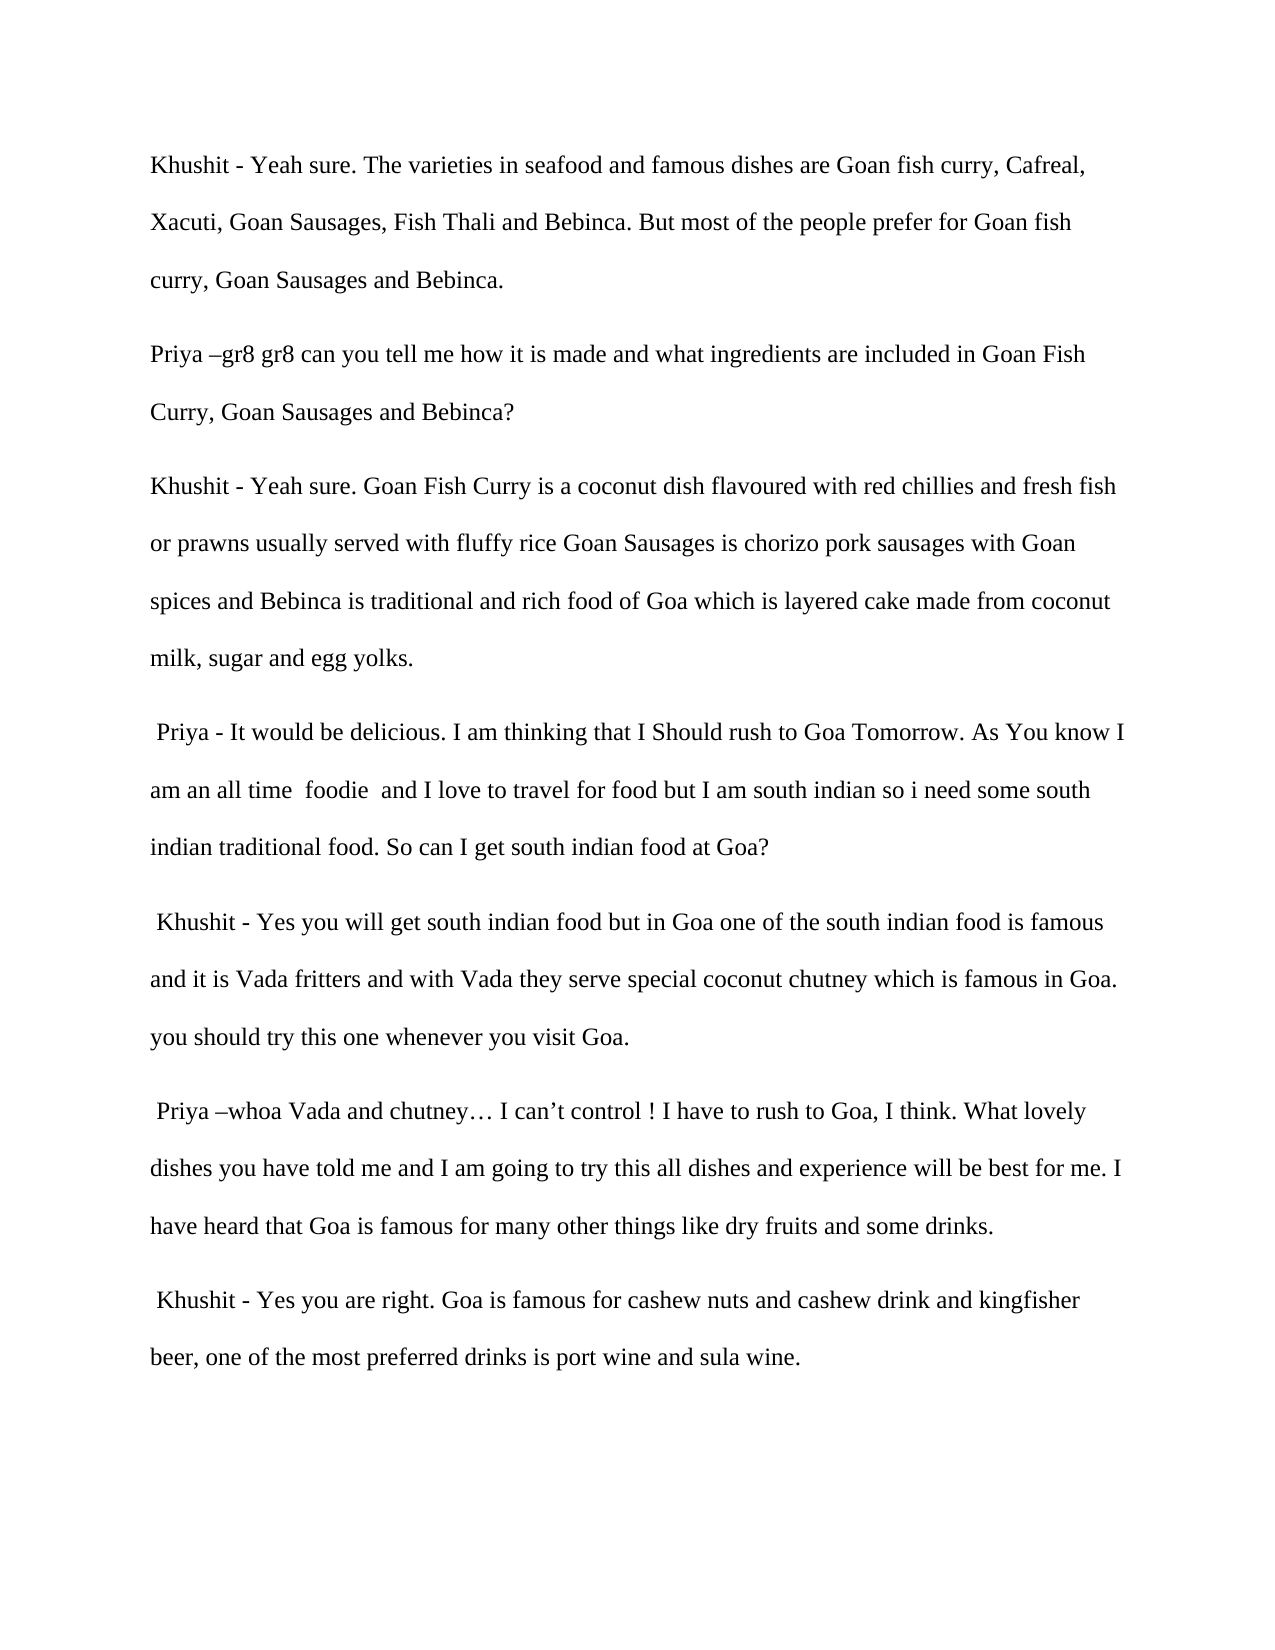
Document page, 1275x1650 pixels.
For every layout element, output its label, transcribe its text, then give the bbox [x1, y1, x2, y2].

text Khushit - Yeah sure. Goan Fish Curry is a coconut dish flavoured with red chillies and fresh fish or prawns usually served with fluffy rice Goan Sausages is chorizo pork sausages with Goan spices and Bebinca is traditional and rich food of Goa which is layered cake made from coconut milk, sugar and egg yolks. [150, 471, 1125, 672]
text Khushit - Yeah sure. The varieties in seafood and famous dishes are Goan fish curry, Cafreal, Xacuti, Goan Sausages, Fish Thali and Bebinca. But most of the people prefer for Goan fish curry, Goan Sausages and Bebinca. [150, 150, 1125, 294]
text Khushit - Yes you are right. Goa is famous for cashew nuts and cashew drink and kingfisher beer, one of the most preferred drinks is port wine and sula wine. [150, 1285, 1125, 1371]
text Priya - It would be delicious. I am thinking that I Should rush to Goa Tomorrow. As You know I am an all time foodie and I love to travel for food but I am south indian so i need some south indian traditional food. So can I get south indian food at Goa? [150, 717, 1125, 861]
text Priya –gr8 gr8 can you tell me how it is made and what ingredients are included in Goan Fish Curry, Goan Sausages and Bebinca? [150, 339, 1125, 425]
text Priya –whoa Vada and chutney… I can’t control ! I have to rush to Goa, I think. What lovely dishes you have told me and I am going to try this all dishes and experience will be best for me. I have heard that Goa is famous for many other things like dry fruits and some drinks. [150, 1096, 1125, 1239]
text Khushit - Yes you will get south indian food but in Goa one of the south indian food is famous and it is Vada fritters and with Vada they serve special coconut chutney which is famous in Goa. you should try this one whenever you visit Goa. [150, 907, 1125, 1050]
